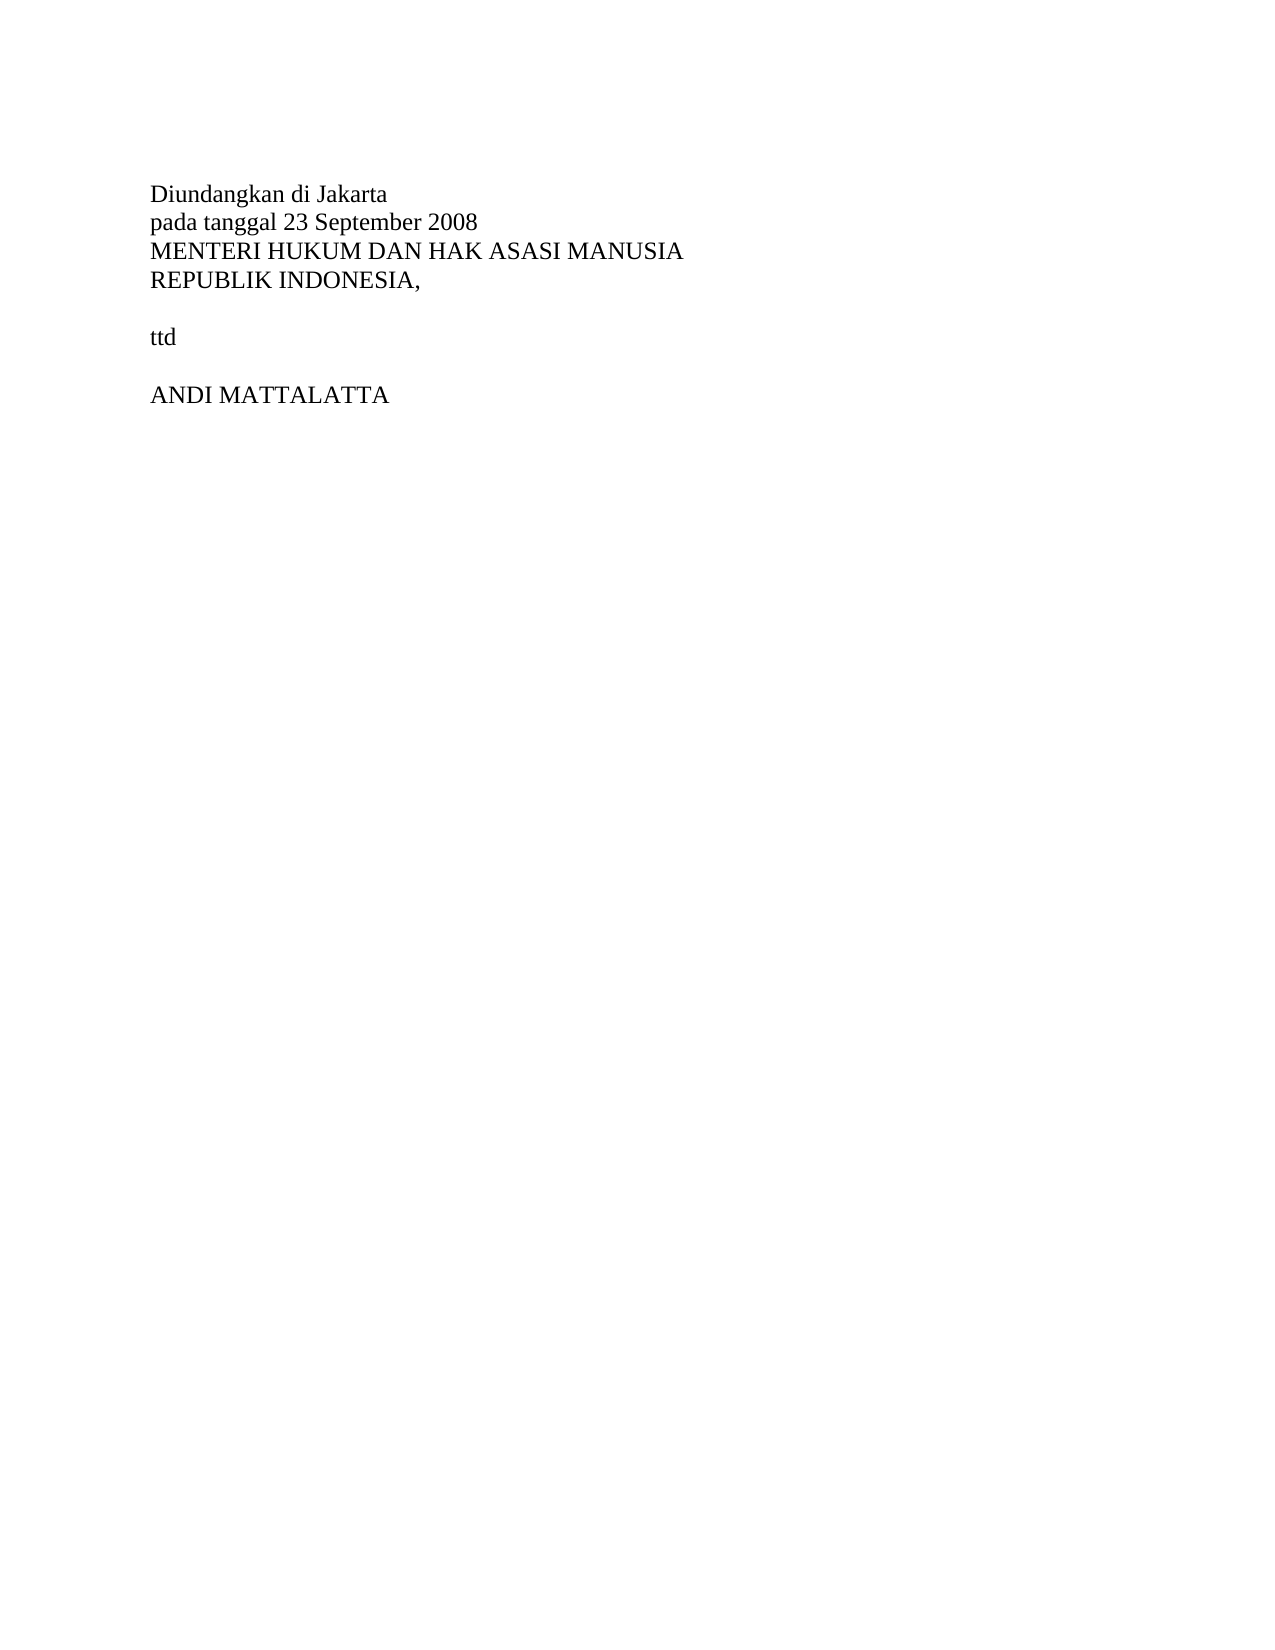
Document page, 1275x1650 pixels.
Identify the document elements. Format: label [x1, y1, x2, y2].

text [150, 150, 1125, 437]
